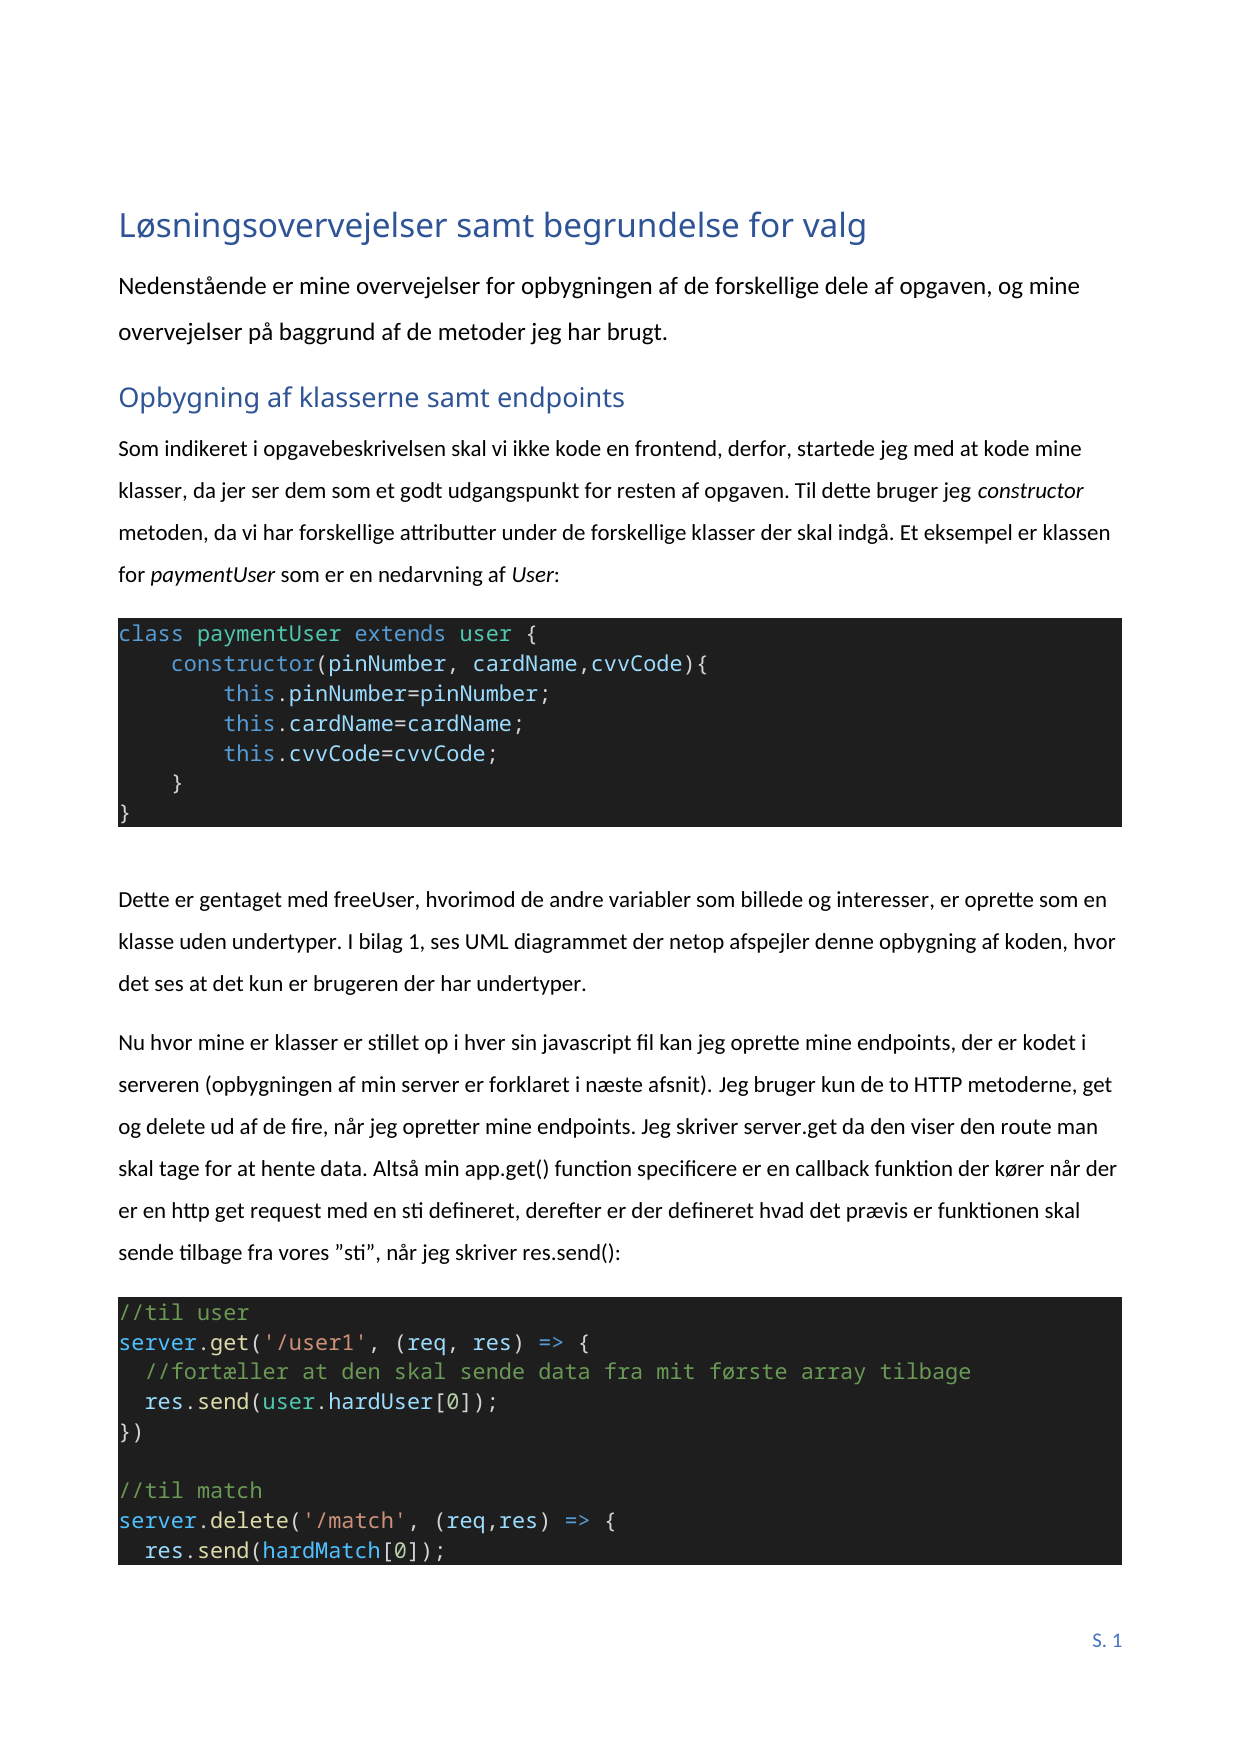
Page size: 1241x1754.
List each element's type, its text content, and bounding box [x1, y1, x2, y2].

subtitle Løsningsovervejelser samt begrundelse for valg [118, 202, 1122, 248]
text server.get('/user1', (req, res) => { [118, 1326, 1122, 1356]
text Nedenstående er mine overvejelser for opbygningen af de forskellige dele af opgaven, og mine overvejelser på baggrund af de metoder jeg har brugt. [118, 270, 1122, 347]
text res.send(hardMatch[0]); [118, 1535, 1122, 1565]
text server.delete('/match', (req,res) => { [118, 1505, 1122, 1535]
text Som indikeret i opgavebeskrivelsen skal vi ikke kode en frontend, derfor, startede jeg med at kode mine klasser, da jer ser dem som et godt udgangspunkt for resten af opgaven. Til dette bruger jeg constructor metoden, da vi har forskellige attributter under de forskellige klasser der skal indgå. Et eksempel er klassen for paymentUser som er en nedarvning af User: [118, 434, 1122, 588]
text } [118, 767, 1122, 797]
text //til user [118, 1297, 1122, 1326]
text constructor(pinNumber, cardName,cvvCode){ [118, 648, 1122, 678]
subtitle Opbygning af klasserne samt endpoints [118, 378, 1122, 415]
text res.send(user.hardUser[0]); [118, 1386, 1122, 1416]
text }) [118, 1416, 1122, 1446]
text Nu hvor mine er klasser er stillet op i hver sin javascript fil kan jeg oprette mine endpoints, der er kodet i serveren (opbygningen af min server er forklaret i næste afsnit). Jeg bruger kun de to HTTP metoderne, get og delete ud af de fire, når jeg opretter mine endpoints. Jeg skriver server.get da den viser den route man skal tage for at hente data. Altså min app.get() function specificere er en callback funktion der kører når der er en http get request med en sti defineret, derefter er der defineret hvad det prævis er funktionen skal sende tilbage fra vores ”sti”, når jeg skriver res.send(): [118, 1028, 1122, 1266]
text //fortæller at den skal sende data fra mit første array tilbage [118, 1356, 1122, 1386]
text this.pinNumber=pinNumber; [118, 678, 1122, 708]
text this.cvvCode=cvvCode; [118, 737, 1122, 767]
text Dette er gentaget med freeUser, hvorimod de andre variabler som billede og interesser, er oprette som en klasse uden undertyper. I bilag 1, ses UML diagrammet der netop afspejler denne opbygning af koden, hvor det ses at det kun er brugeren der har undertyper. [118, 886, 1122, 997]
text this.cardName=cardName; [118, 708, 1122, 737]
text //til match [118, 1475, 1122, 1505]
text class paymentUser extends user { [118, 618, 1122, 648]
text } [118, 797, 1122, 827]
